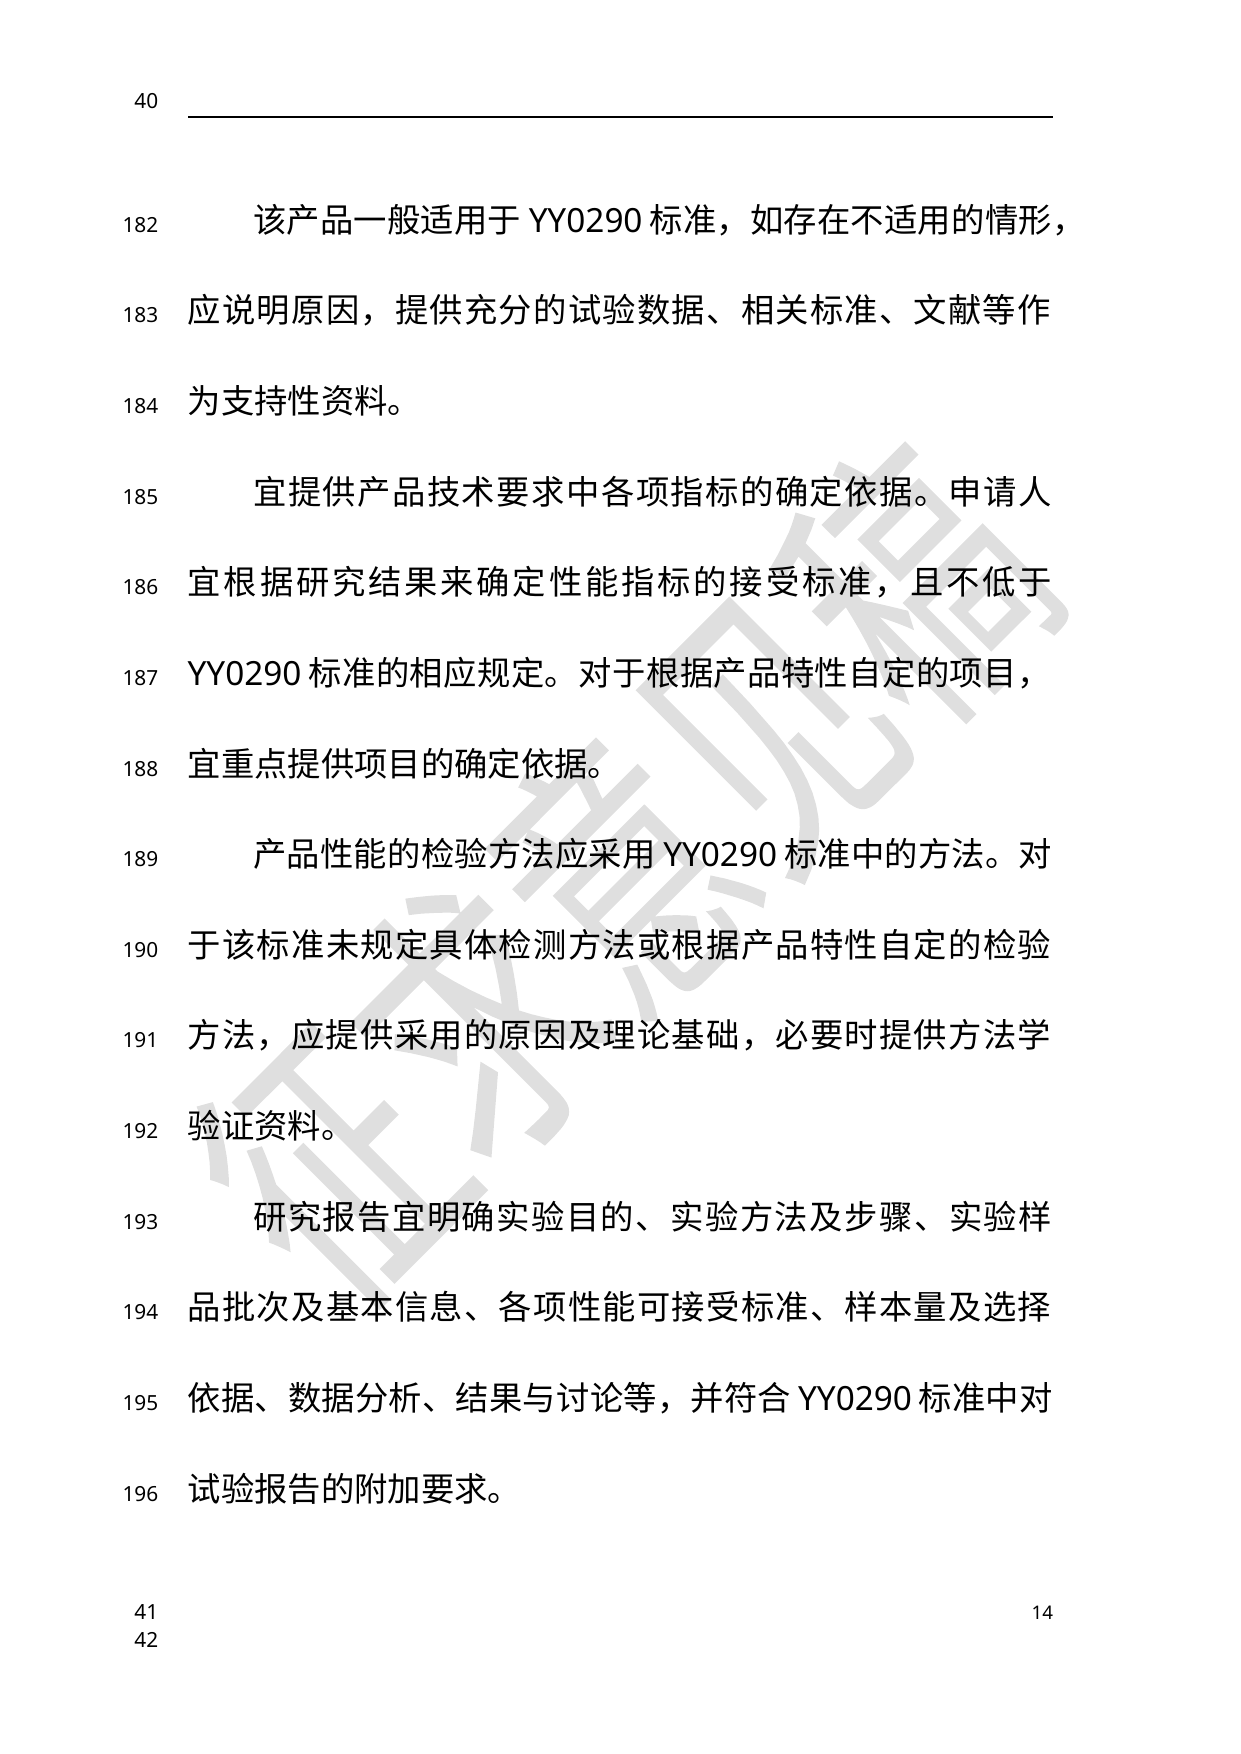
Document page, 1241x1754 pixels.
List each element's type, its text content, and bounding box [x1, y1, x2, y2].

text 宜提供产品技术要求中各项指标的确定依据。申请人宜根据研究结果来确定性能指标的接受标准，且不低于YY0290标准的相应规定。对于根据产品特性自定的项目，宜重点提供项目的确定依据。 [187, 444, 1053, 807]
text 研究报告宜明确实验目的、实验方法及步骤、实验样品批次及基本信息、各项性能可接受标准、样本量及选择依据、数据分析、结果与讨论等，并符合YY0290标准中对试验报告的附加要求。 [187, 1169, 1053, 1532]
text 产品性能的检验方法应采用YY0290标准中的方法。对于该标准未规定具体检测方法或根据产品特性自定的检验方法，应提供采用的原因及理论基础，必要时提供方法学验证资料。 [187, 807, 1053, 1169]
text 该产品一般适用于YY0290标准，如存在不适用的情形，应说明原因，提供充分的试验数据、相关标准、文献等作为支持性资料。 [187, 172, 1053, 444]
